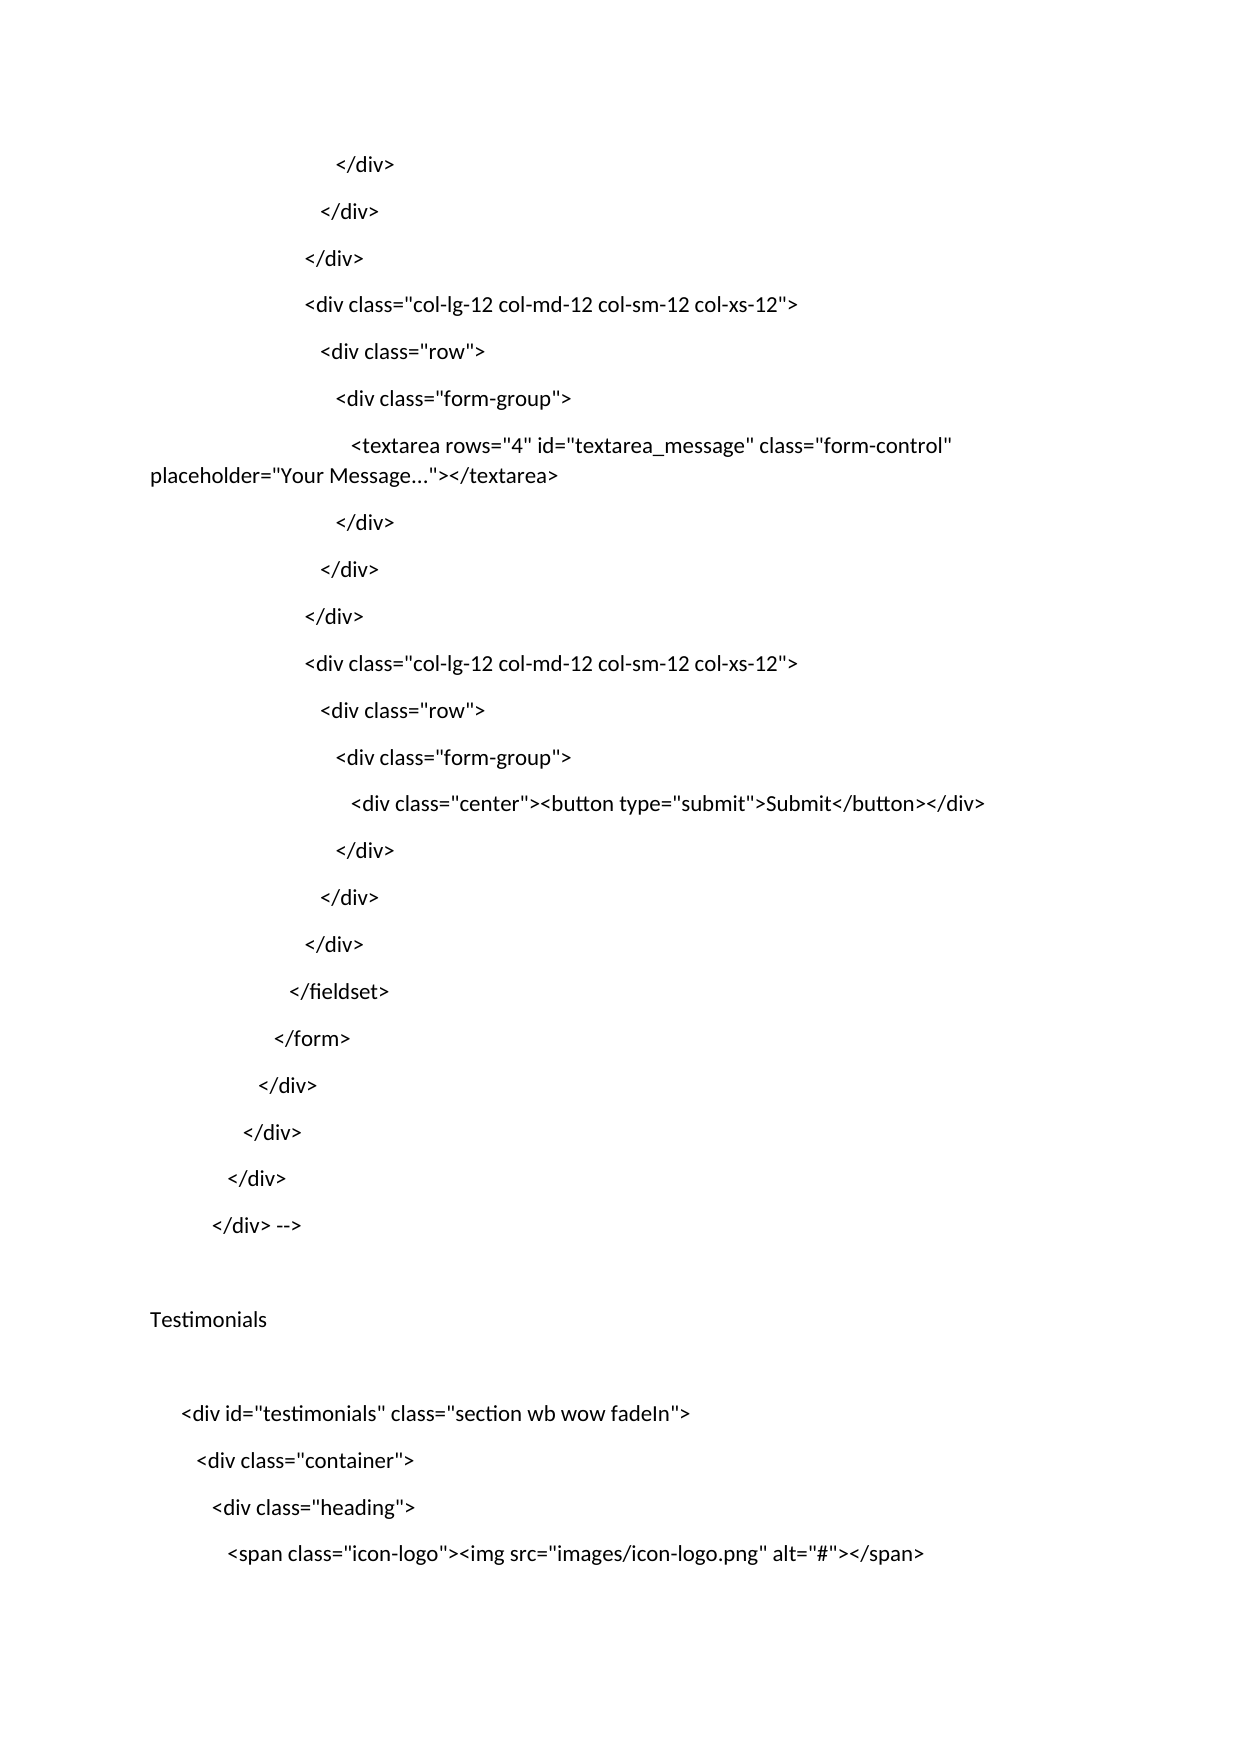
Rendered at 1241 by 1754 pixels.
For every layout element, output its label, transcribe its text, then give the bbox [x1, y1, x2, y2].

text </div> [150, 555, 1090, 583]
text <span class="icon-logo"><img src="images/icon-logo.png" alt="#"></span> [150, 1539, 1090, 1568]
text </div> [150, 197, 1090, 225]
text </div> [150, 836, 1090, 864]
text <div class="row"> [150, 696, 1090, 724]
text <textarea rows="4" id="textarea_message" class="form-control" placeholder="Your Message..."></textarea> [150, 431, 1090, 489]
text <div class="row"> [150, 337, 1090, 366]
text </div> [150, 150, 1090, 178]
text </div> [150, 930, 1090, 958]
text </form> [150, 1024, 1090, 1052]
text </div> [150, 244, 1090, 272]
text </div> [150, 1071, 1090, 1099]
text <div class="form-group"> [150, 384, 1090, 412]
text <div class="col-lg-12 col-md-12 col-sm-12 col-xs-12"> [150, 291, 1090, 319]
text </div> [150, 602, 1090, 630]
text <div class="form-group"> [150, 743, 1090, 771]
text <div class="heading"> [150, 1493, 1090, 1521]
text <div id="testimonials" class="section wb wow fadeIn"> [150, 1399, 1090, 1427]
text </fieldset> [150, 977, 1090, 1005]
text <div class="col-lg-12 col-md-12 col-sm-12 col-xs-12"> [150, 649, 1090, 677]
text </div> [150, 883, 1090, 911]
text </div> [150, 508, 1090, 536]
text </div> [150, 1164, 1090, 1193]
text <div class="container"> [150, 1446, 1090, 1474]
text </div> [150, 1118, 1090, 1146]
text Testimonials [150, 1305, 1090, 1333]
text </div> --> [150, 1211, 1090, 1239]
text <div class="center"><button type="submit">Submit</button></div> [150, 789, 1090, 818]
